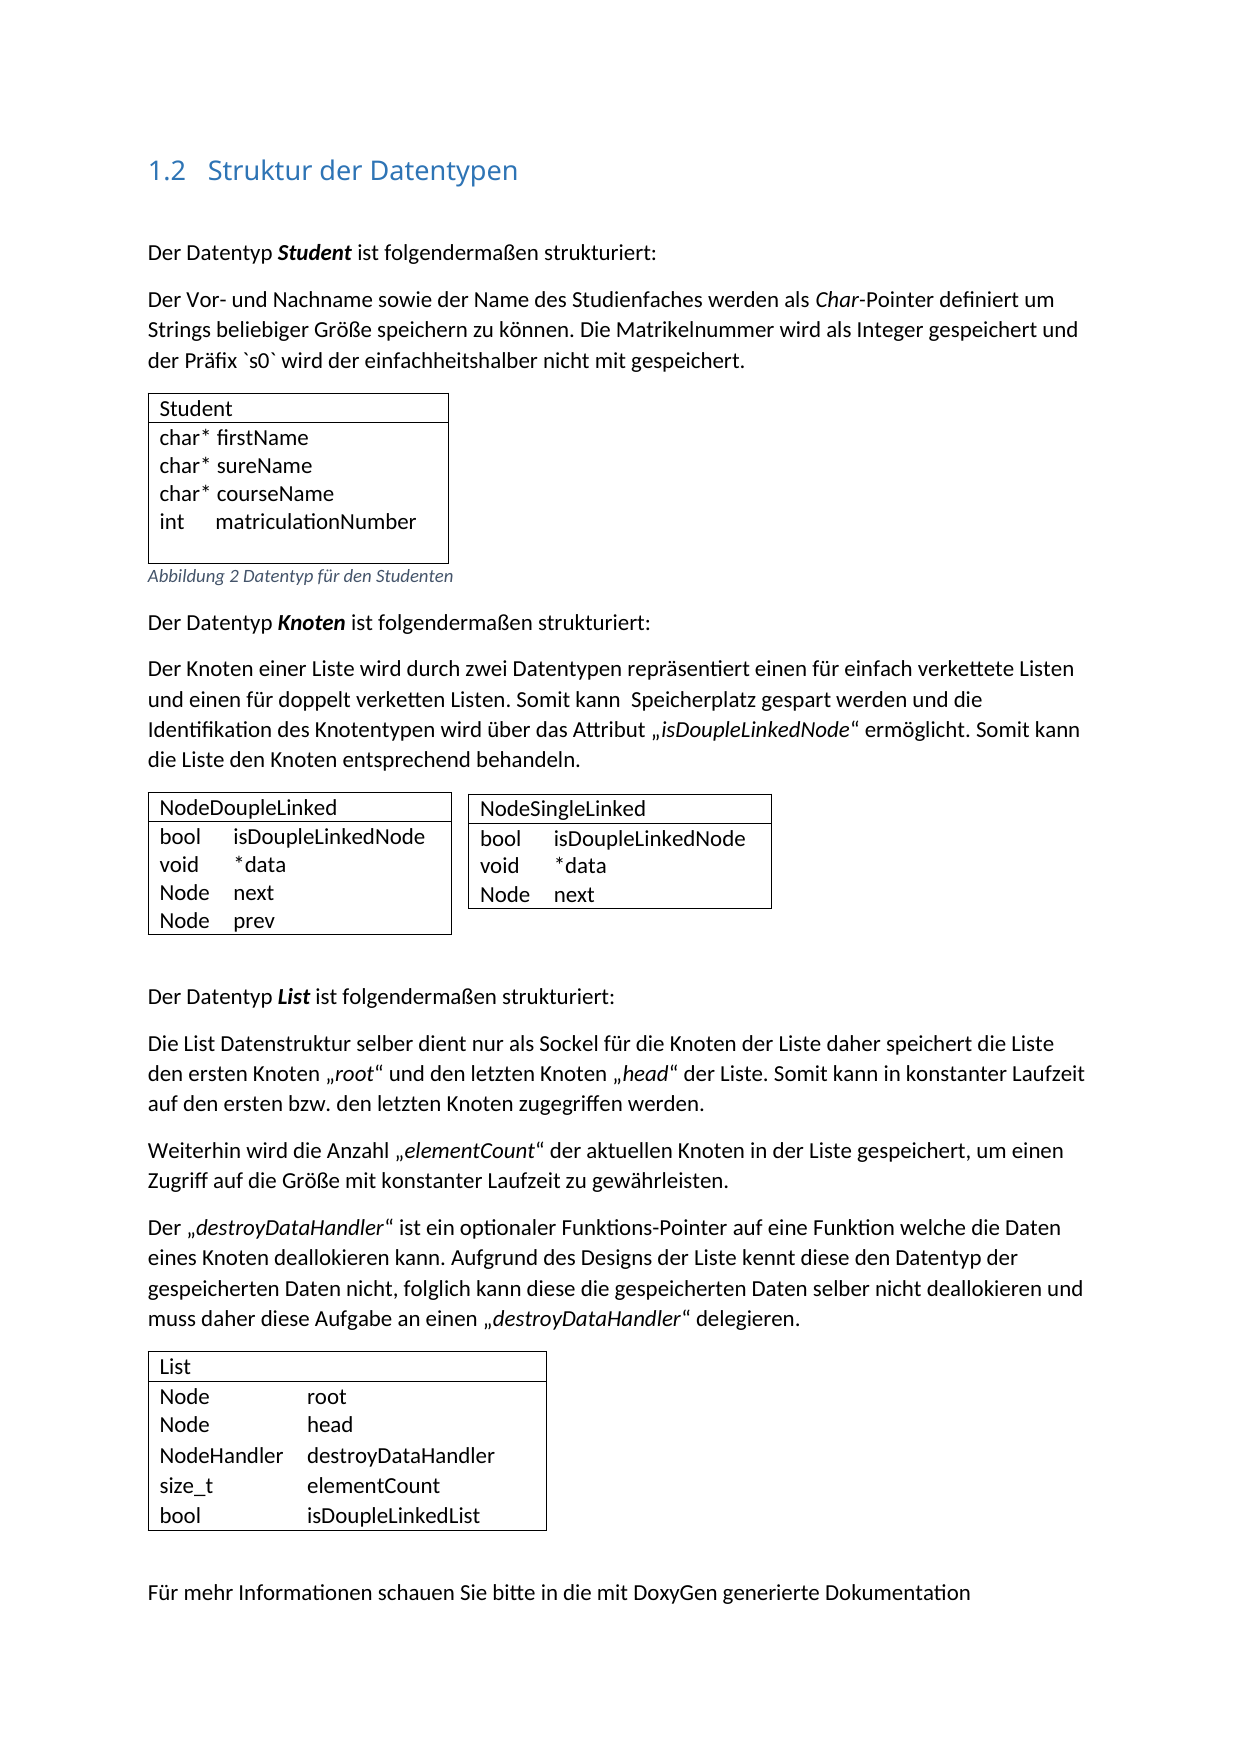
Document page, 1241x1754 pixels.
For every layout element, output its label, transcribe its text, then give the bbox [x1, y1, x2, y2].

table_cell NodeHandler destroyDataHandler [149, 1441, 546, 1471]
table_header Student [149, 394, 448, 422]
table_cell bool isDoupleLinkedList [149, 1502, 546, 1530]
table_header List [149, 1352, 546, 1381]
text Der Vor- und Nachname sowie der Name des Studienfaches werden als Char-Pointer definiert um Strings beliebiger Größe speichern zu können. Die Matrikelnummer wird als Integer gespeichert und der Präfix `s0` wird der einfachheitshalber nicht mit gespeichert. [148, 285, 1093, 374]
text Für mehr Informationen schauen Sie bitte in die mit DoxyGen generierte Dokumentation [148, 1578, 1093, 1606]
table_cell [149, 535, 448, 563]
table_cell int matriculationNumber [149, 507, 448, 535]
table_cell Node next [469, 880, 771, 908]
table_cell char* firstName [149, 423, 448, 451]
text Der Datentyp Knoten ist folgendermaßen strukturiert: [148, 608, 1093, 636]
table_cell Node prev [149, 906, 451, 934]
table_header NodeDoupleLinked [149, 793, 451, 821]
table_cell void *data [469, 852, 771, 880]
table_cell char* courseName [149, 479, 448, 507]
table_cell bool isDoupleLinkedNode [469, 824, 771, 852]
text Die List Datenstruktur selber dient nur als Sockel für die Knoten der Liste daher speichert die Liste den ersten Knoten „root“ und den letzten Knoten „head“ der Liste. Somit kann in konstanter Laufzeit auf den ersten bzw. den letzten Knoten zugegriffen werden. [148, 1029, 1093, 1117]
text Der „destroyDataHandler“ ist ein optionaler Funktions-Pointer auf eine Funktion welche die Daten eines Knoten deallokieren kann. Aufgrund des Designs der Liste kennt diese den Datentyp der gespeicherten Daten nicht, folglich kann diese die gespeicherten Daten selber nicht deallokieren und muss daher diese Aufgabe an einen „destroyDataHandler“ delegieren. [148, 1213, 1093, 1332]
subtitle Struktur der Datentypen [148, 152, 1093, 189]
text Der Knoten einer Liste wird durch zwei Datentypen repräsentiert einen für einfach verkettete Listen und einen für doppelt verketten Listen. Somit kann Speicherplatz gespart werden und die Identifikation des Knotentypen wird über das Attribut „isDoupleLinkedNode“ ermöglicht. Somit kann die Liste den Knoten entsprechend behandeln. [148, 654, 1093, 773]
table_header NodeSingleLinked [469, 795, 771, 823]
text Abbildung 2 Datentyp für den Studenten [148, 564, 1093, 587]
table_cell size_t elementCount [149, 1471, 546, 1502]
table_cell Node next [149, 878, 451, 906]
table_cell char* sureName [149, 451, 448, 479]
text Weiterhin wird die Anzahl „elementCount“ der aktuellen Knoten in der Liste gespeichert, um einen Zugriff auf die Größe mit konstanter Laufzeit zu gewährleisten. [148, 1136, 1093, 1194]
text Der Datentyp List ist folgendermaßen strukturiert: [148, 982, 1093, 1010]
text Der Datentyp Student ist folgendermaßen strukturiert: [148, 238, 1093, 266]
table_cell Node head [149, 1410, 546, 1441]
table_cell bool isDoupleLinkedNode [149, 822, 451, 850]
table_cell void *data [149, 850, 451, 878]
table_cell Node root [149, 1382, 546, 1410]
